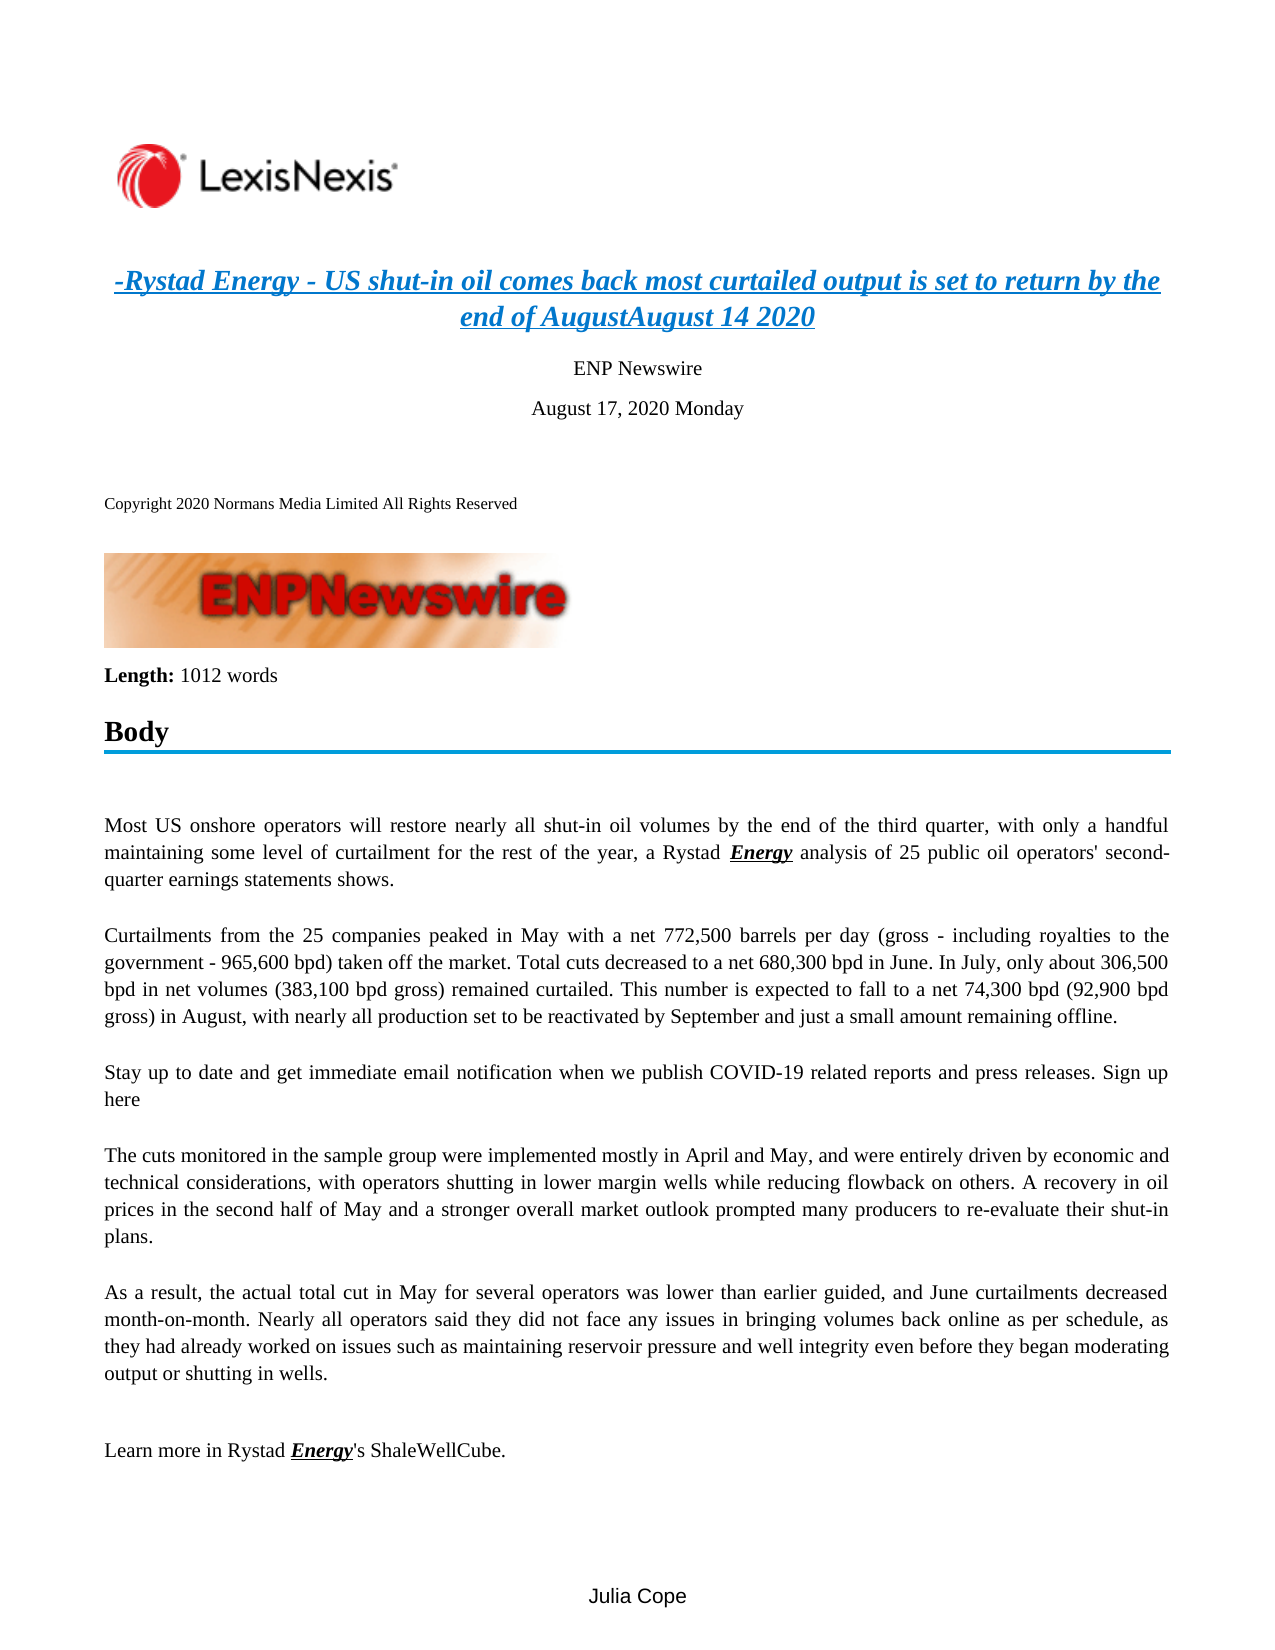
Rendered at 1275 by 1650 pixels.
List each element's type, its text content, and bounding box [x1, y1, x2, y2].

subtitle -Rystad Energy - US shut-in oil comes back most curtailed output is set to return by the end of AugustAugust 14 2020 [104, 261, 1171, 332]
text August 17, 2020 Monday [104, 393, 1171, 420]
picture [104, 144, 412, 208]
text The cuts monitored in the sample group were implemented mostly in April and May, and were entirely driven by economic and technical considerations, with operators shutting in lower margin wells while reducing flowback on others. A recovery in oil prices in the second half of May and a stronger overall market outlook prompted many producers to re-evaluate their shut-in plans. [104, 1140, 1171, 1248]
text As a result, the actual total cut in May for several operators was lower than earlier guided, and June curtailments decreased month-on-month. Nearly all operators said they did not face any issues in bringing volumes back online as per schedule, as they had already worked on issues such as maintaining reservoir pressure and well integrity even before they began moderating output or shutting in wells. [104, 1277, 1171, 1385]
text Learn more in Rystad Energy's ShaleWellCube. [104, 1435, 1171, 1462]
text Curtailments from the 25 companies peaked in May with a net 772,500 barrels per day (gross - including royalties to the government - 965,600 bpd) taken off the market. Total cuts decreased to a net 680,300 bpd in June. In July, only about 306,500 bpd in net volumes (383,100 bpd gross) remained curtailed. This number is expected to fall to a net 74,300 bpd (92,900 bpd gross) in August, with nearly all production set to be reactivated by September and just a small amount remaining offline. [104, 920, 1171, 1028]
text Body [104, 712, 1171, 748]
text Stay up to date and get immediate email notification when we publish COVID-19 related reports and press releases. Sign up here [104, 1057, 1171, 1111]
text Copyright 2020 Normans Media Limited All Rights Reserved [104, 461, 1171, 513]
text Most US onshore operators will restore nearly all shut-in oil volumes by the end of the third quarter, with only a handful maintaining some level of curtailment for the rest of the year, a Rystad Energy analysis of 25 public oil operators' second-quarter earnings statements shows. [104, 810, 1171, 891]
text Length: 1012 words [104, 660, 1171, 687]
text ENP Newswire [104, 353, 1171, 380]
